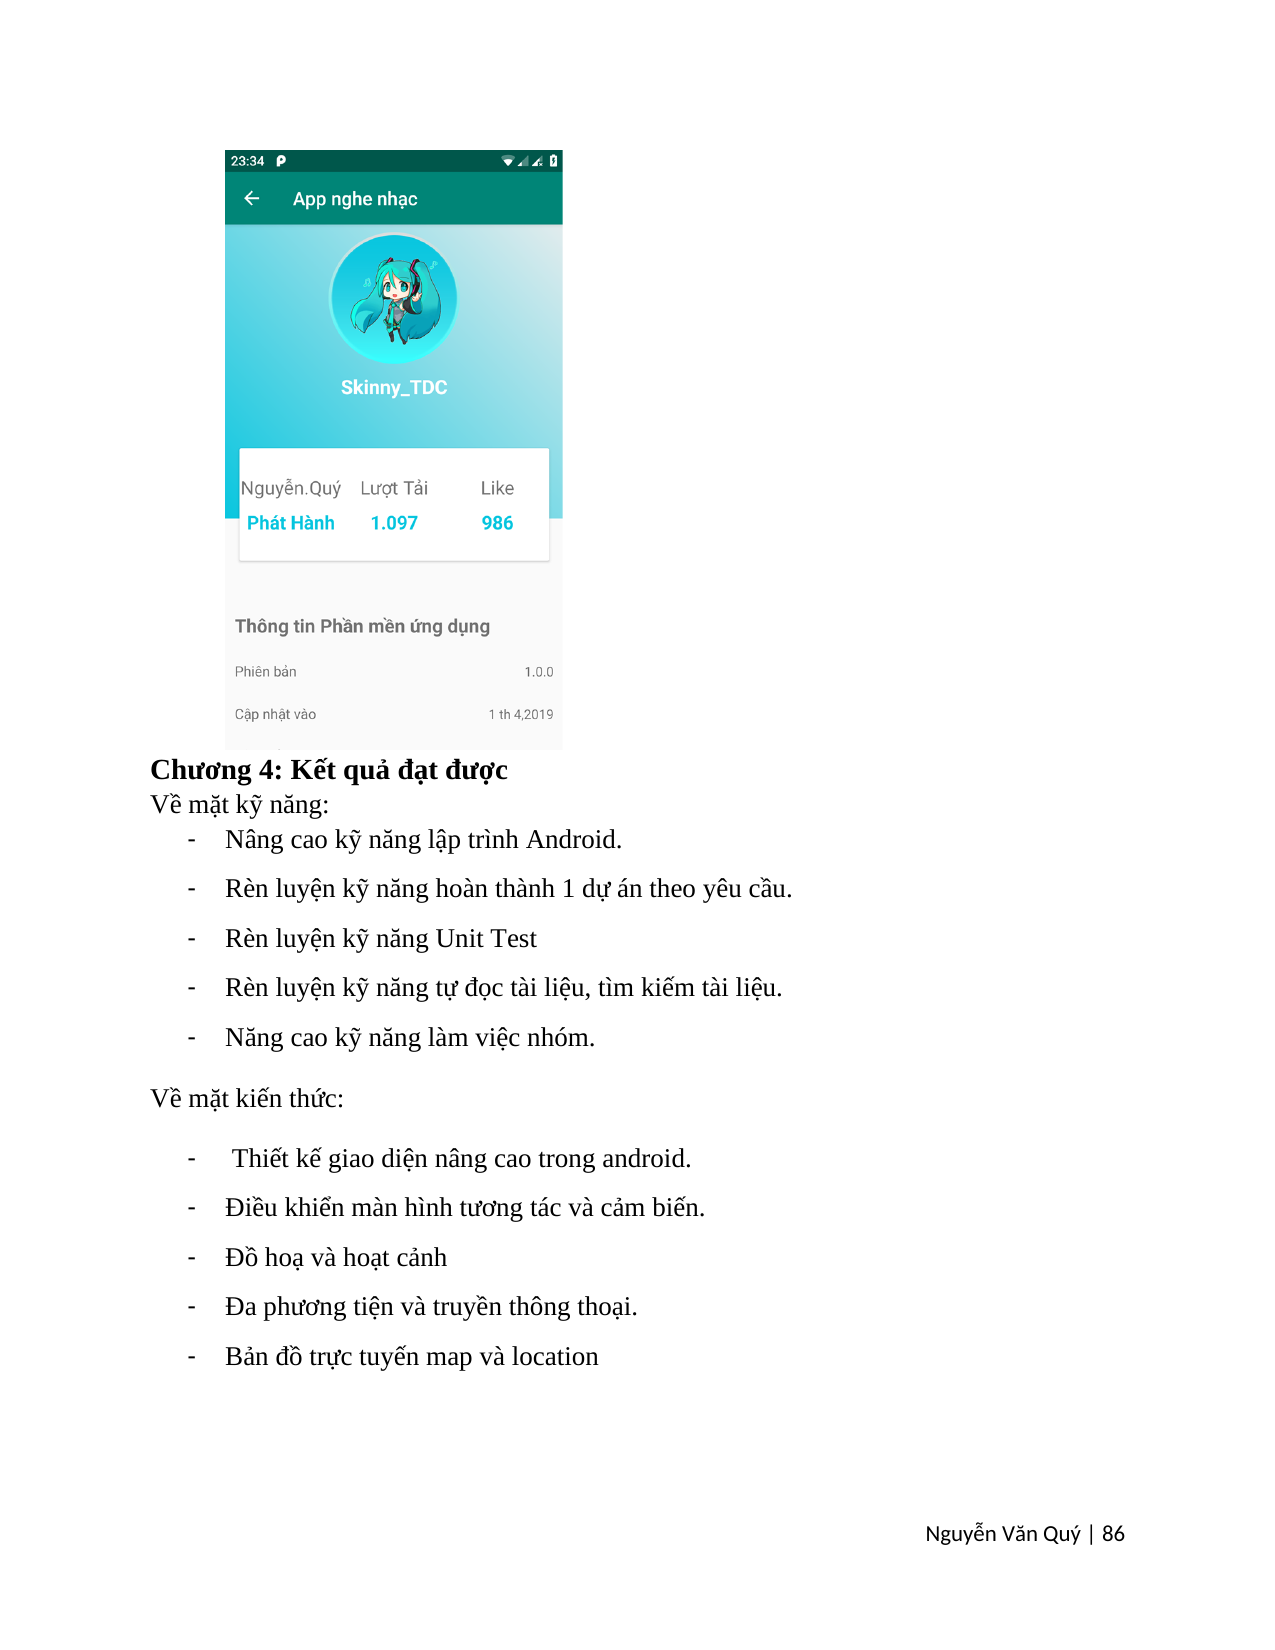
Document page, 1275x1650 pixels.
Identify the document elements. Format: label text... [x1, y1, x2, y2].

list Nâng cao kỹ năng lập trình Android. [187, 822, 1125, 855]
list Rèn luyện kỹ năng hoàn thành 1 dự án theo yêu cầu. [187, 871, 1125, 904]
picture [225, 150, 563, 750]
list Đồ hoạ và hoạt cảnh [187, 1240, 1125, 1273]
list Đa phương tiện và truyền thông thoại. [187, 1289, 1125, 1322]
list Năng cao kỹ năng làm việc nhóm. [187, 1020, 1125, 1053]
list Chương 4: Kết quả đạt được [150, 752, 1125, 786]
text Về mặt kiến thức: [150, 1082, 1125, 1113]
list Điều khiển màn hình tương tác và cảm biến. [187, 1190, 1125, 1223]
list Rèn luyện kỹ năng Unit Test [187, 921, 1125, 954]
list Bản đồ trực tuyến map và location [187, 1339, 1125, 1372]
list Rèn luyện kỹ năng tự đọc tài liệu, tìm kiếm tài liệu. [187, 970, 1125, 1003]
list Thiết kế giao diện nâng cao trong android. [187, 1141, 1125, 1174]
list Về mặt kỹ năng: [150, 788, 1125, 819]
